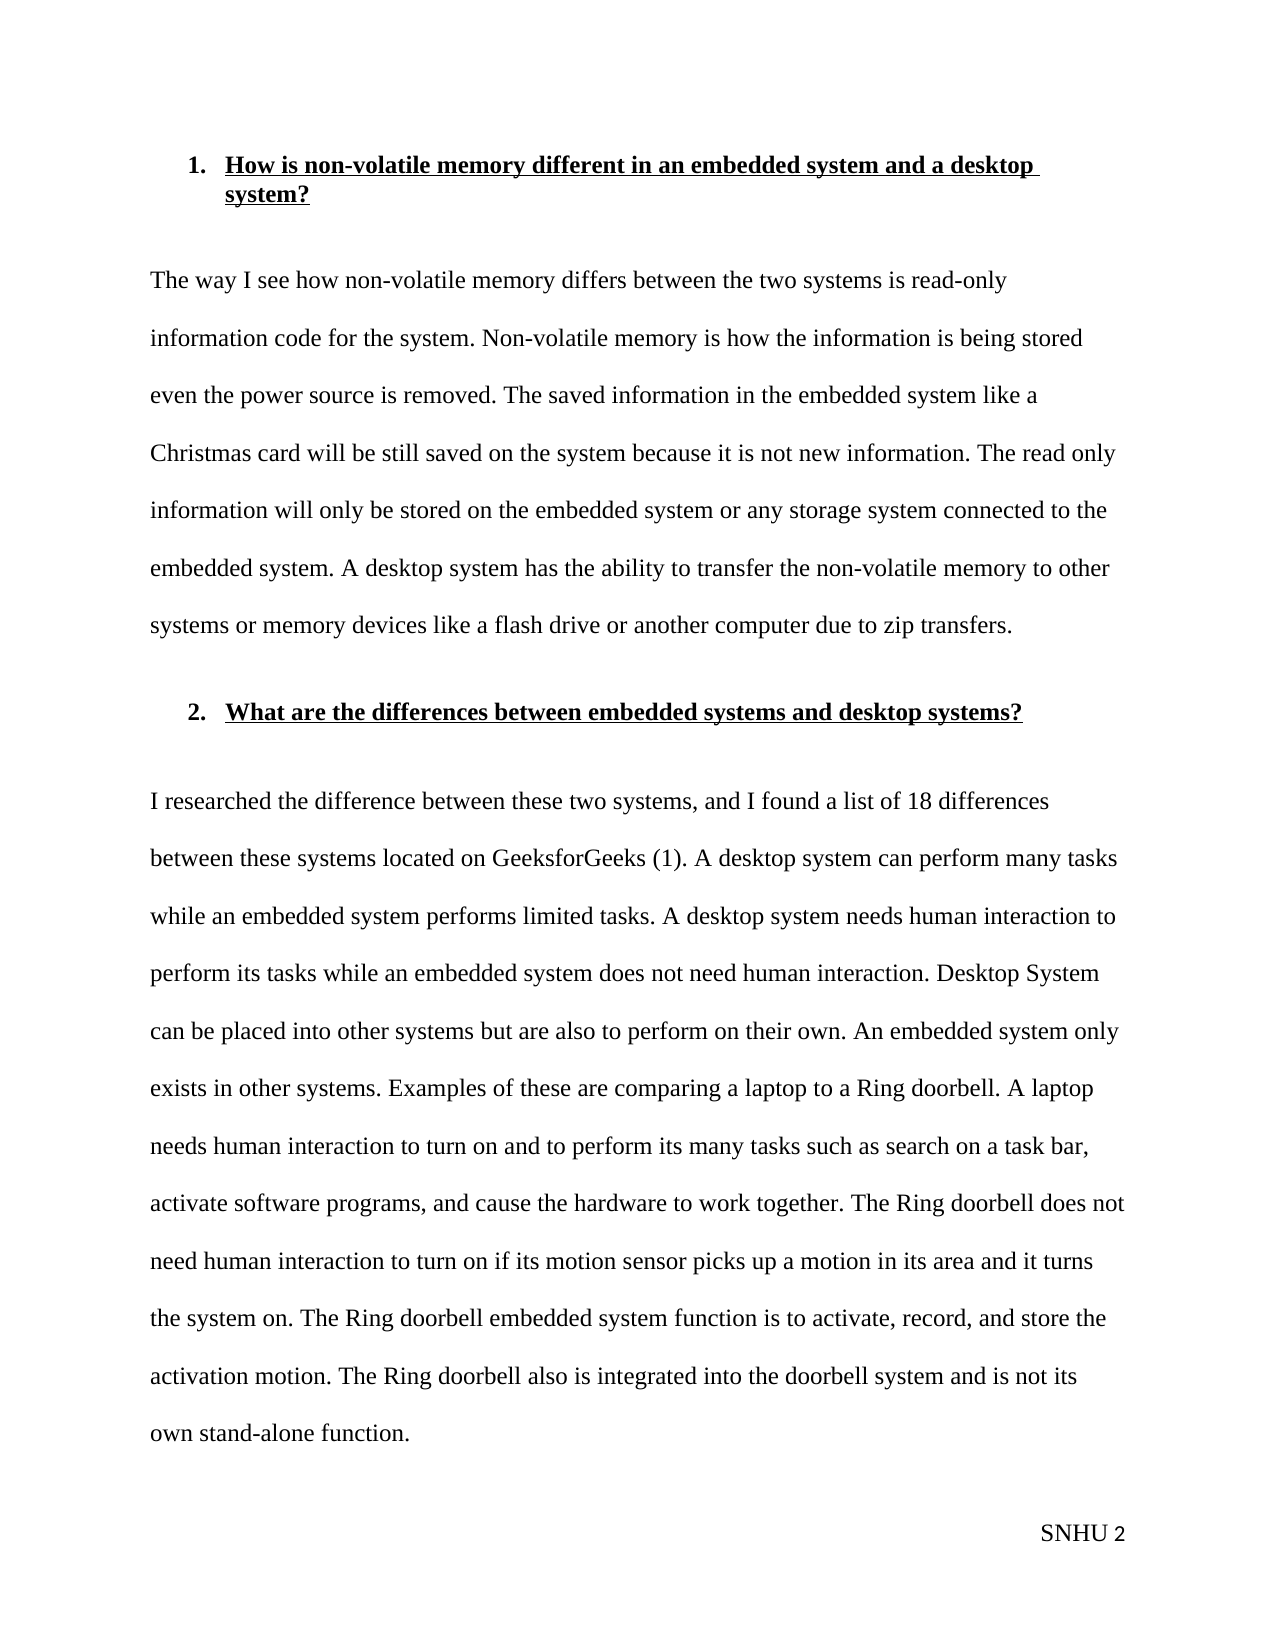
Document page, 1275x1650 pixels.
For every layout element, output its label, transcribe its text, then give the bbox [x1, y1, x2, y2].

text The way I see how non-volatile memory differs between the two systems is read-only information code for the system. Non-volatile memory is how the information is being stored even the power source is removed. The saved information in the embedded system like a Christmas card will be still saved on the system because it is not new information. The read only information will only be stored on the embedded system or any storage system connected to the embedded system. A desktop system has the ability to transfer the non-volatile memory to other systems or memory devices like a flash drive or another computer due to zip transfers. [150, 265, 1125, 639]
list What are the differences between embedded systems and desktop systems? [187, 697, 1125, 726]
list How is non-volatile memory different in an embedded system and a desktop system? [187, 150, 1125, 207]
text I researched the difference between these two systems, and I found a list of 18 differences between these systems located on GeeksforGeeks (1). A desktop system can perform many tasks while an embedded system performs limited tasks. A desktop system needs human interaction to perform its tasks while an embedded system does not need human interaction. Desktop System can be placed into other systems but are also to perform on their own. An embedded system only exists in other systems. Examples of these are comparing a laptop to a Ring doorbell. A laptop needs human interaction to turn on and to perform its many tasks such as search on a task bar, activate software programs, and cause the hardware to work together. The Ring doorbell does not need human interaction to turn on if its motion sensor picks up a motion in its area and it turns the system on. The Ring doorbell embedded system function is to activate, record, and store the activation motion. The Ring doorbell also is integrated into the doorbell system and is not its own stand-alone function. [150, 786, 1125, 1447]
